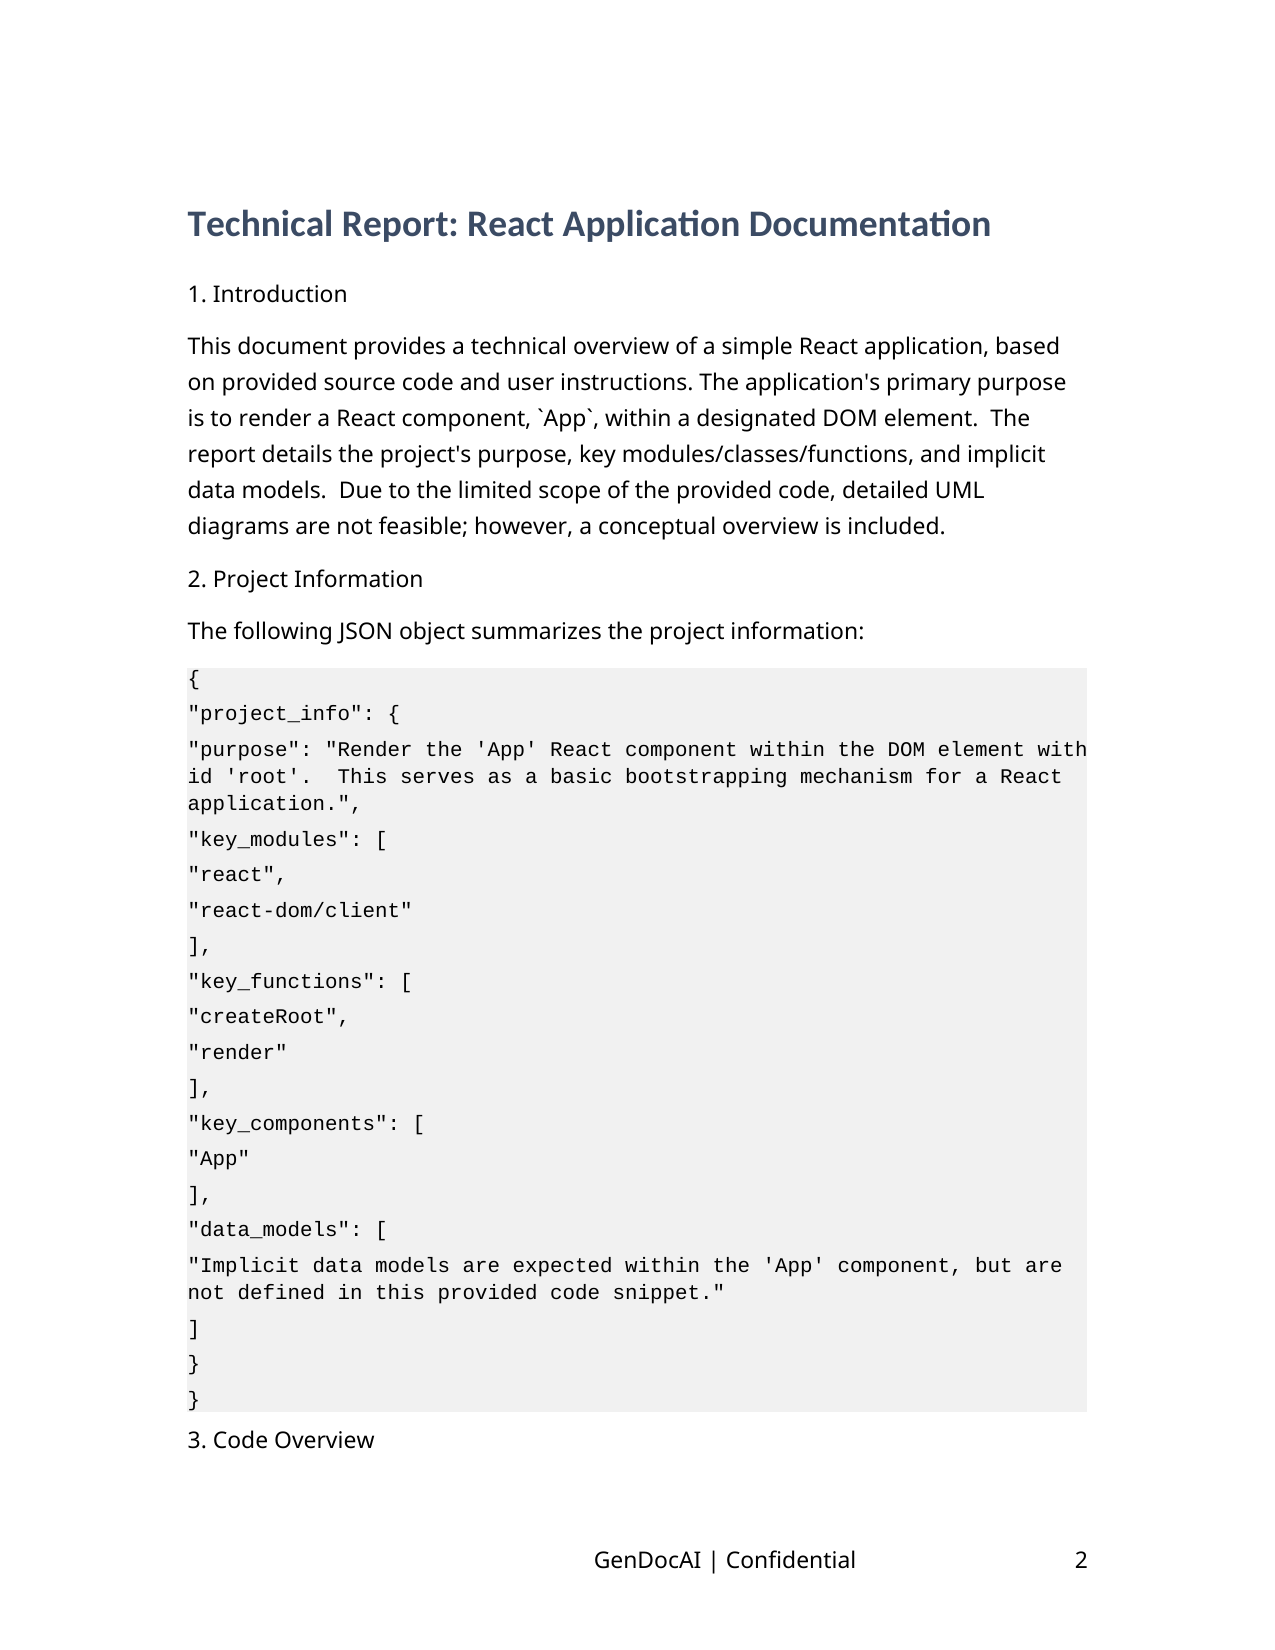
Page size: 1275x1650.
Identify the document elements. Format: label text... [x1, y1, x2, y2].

text "project_info": { [187, 703, 1087, 727]
text { [187, 668, 1087, 691]
text 2. Project Information [187, 563, 1087, 594]
text "Implicit data models are expected within the 'App' component, but are not defined in this provided code snippet." [187, 1255, 1087, 1306]
text ], [187, 1077, 1087, 1101]
text "key_modules": [ [187, 829, 1087, 852]
text } [187, 1389, 1087, 1412]
text "App" [187, 1148, 1087, 1172]
subtitle Technical Report: React Application Documentation [187, 200, 1087, 246]
text "key_components": [ [187, 1113, 1087, 1137]
text ], [187, 1184, 1087, 1208]
text "createRoot", [187, 1006, 1087, 1030]
text ], [187, 935, 1087, 959]
text "purpose": "Render the 'App' React component within the DOM element with id 'root'. This serves as a basic bootstrapping mechanism for a React application.", [187, 739, 1087, 817]
text } [187, 1353, 1087, 1377]
text The following JSON object summarizes the project information: [187, 615, 1087, 646]
text "render" [187, 1042, 1087, 1066]
text 1. Introduction [187, 278, 1087, 309]
text "key_functions": [ [187, 971, 1087, 994]
text "react-dom/client" [187, 900, 1087, 923]
text ] [187, 1318, 1087, 1341]
text This document provides a technical overview of a simple React application, based on provided source code and user instructions. The application's primary purpose is to render a React component, `App`, within a designated DOM element. The report details the project's purpose, key modules/classes/functions, and implicit data models. Due to the limited scope of the provided code, detailed UML diagrams are not feasible; however, a conceptual overview is included. [187, 330, 1087, 541]
text "data_models": [ [187, 1219, 1087, 1243]
text "react", [187, 864, 1087, 888]
text 3. Code Overview [187, 1424, 1087, 1456]
